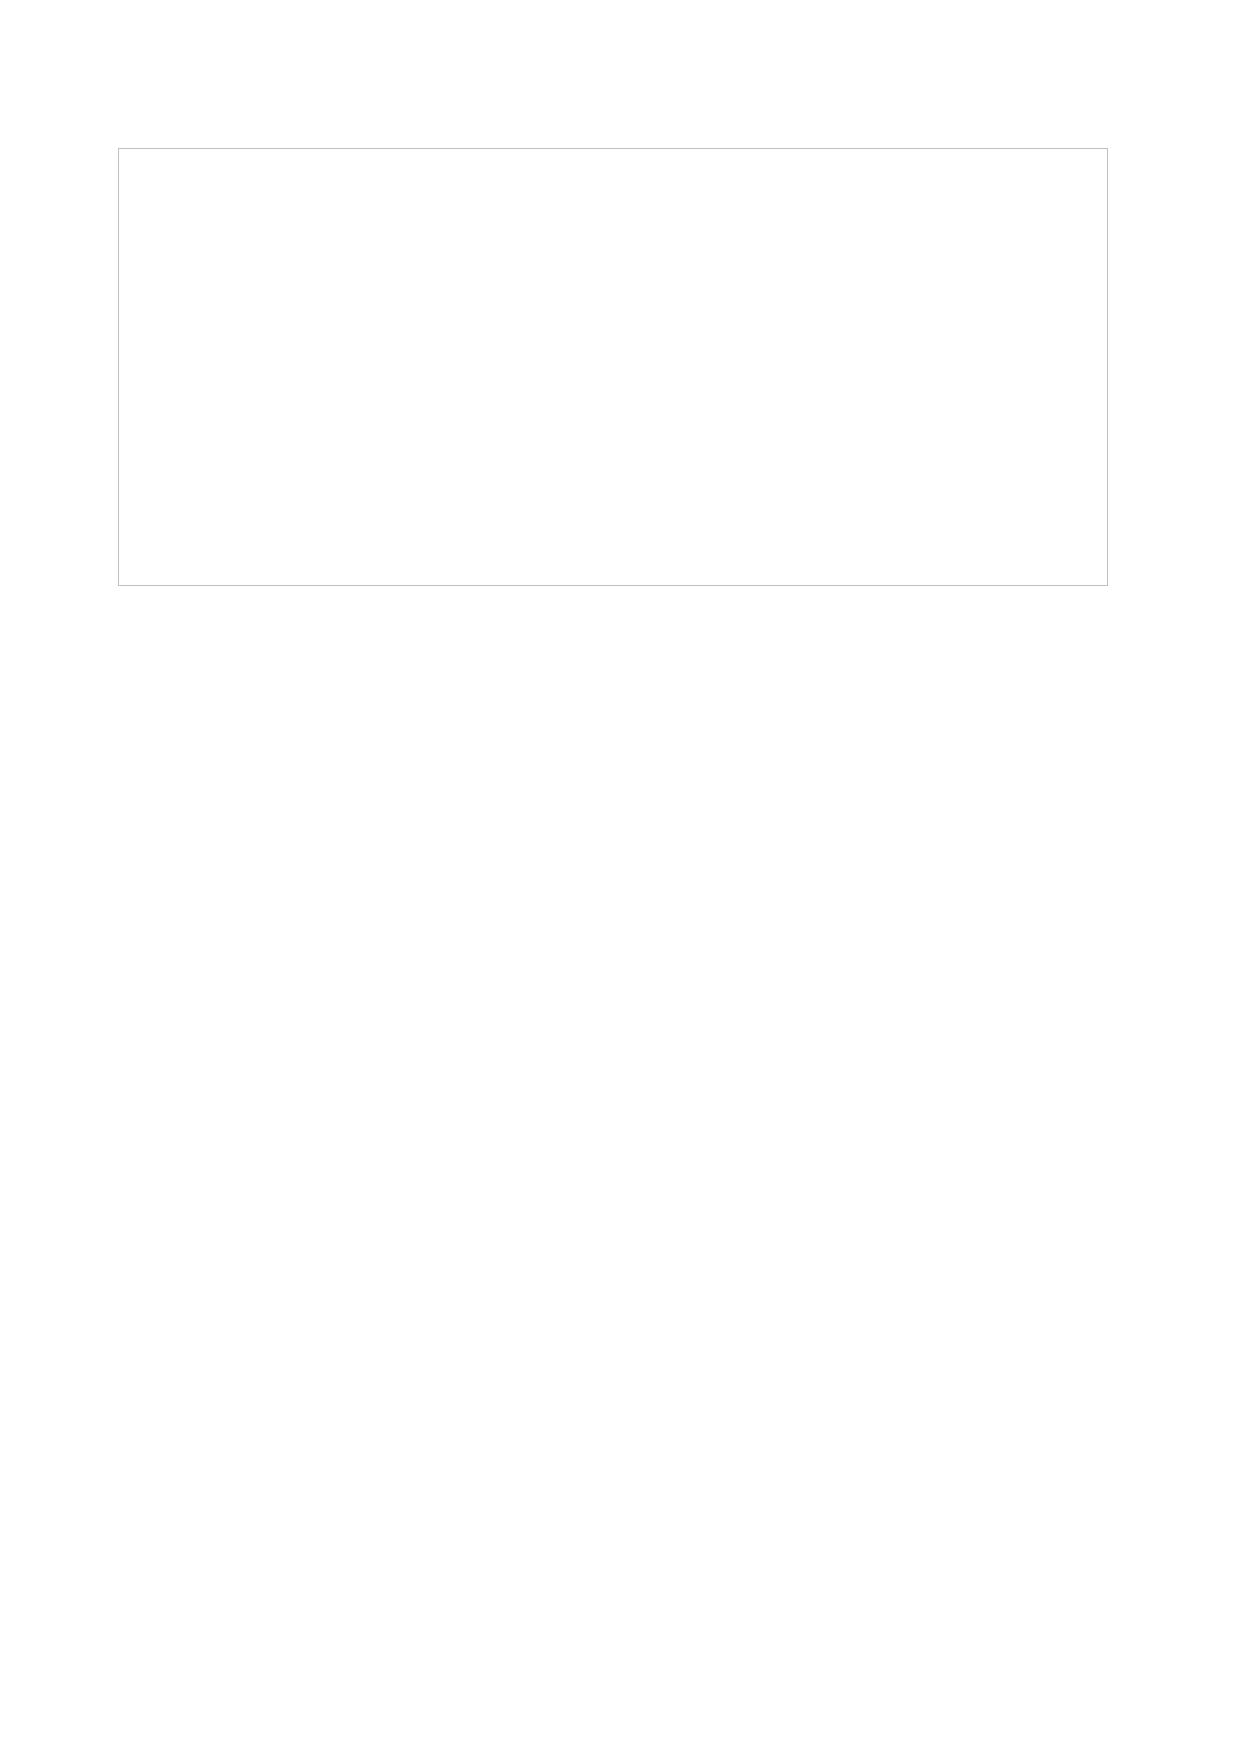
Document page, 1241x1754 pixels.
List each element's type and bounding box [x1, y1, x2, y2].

table_header [119, 149, 1107, 584]
